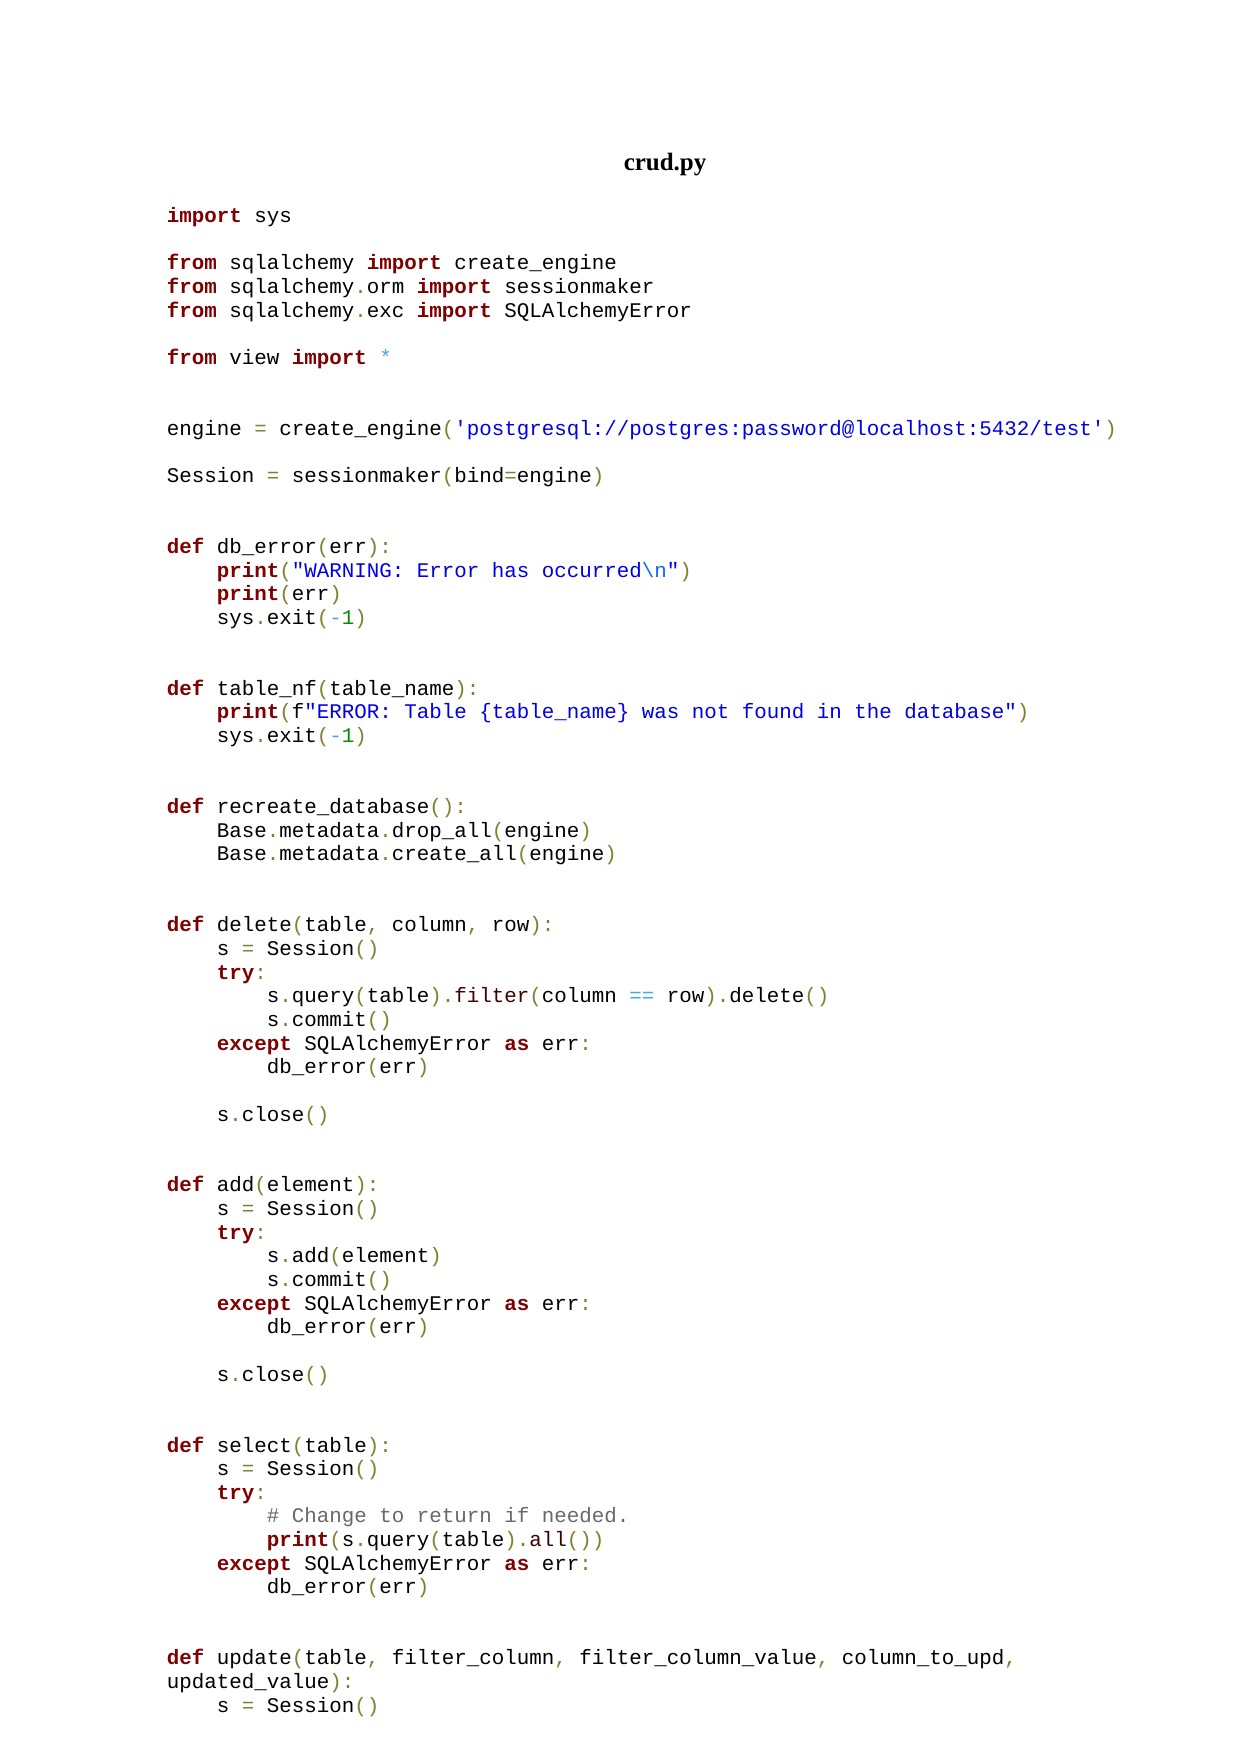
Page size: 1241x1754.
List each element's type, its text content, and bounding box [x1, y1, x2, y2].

text sys.exit(-1) [167, 607, 1163, 631]
text db_error(err) [167, 1316, 1163, 1340]
text s.query(table).filter(column == row).delete() [167, 985, 1163, 1009]
text s = Session() [167, 1198, 1163, 1222]
text def update(table, filter_column, filter_column_value, column_to_upd, updated_value): [167, 1647, 1163, 1695]
text def db_error(err): [167, 536, 1163, 560]
text except SQLAlchemyError as err: [167, 1033, 1163, 1056]
text try: [167, 1482, 1163, 1506]
text from sqlalchemy.exc import SQLAlchemyError [167, 299, 1163, 323]
text crud.py [167, 147, 1163, 176]
text try: [167, 1222, 1163, 1245]
text db_error(err) [167, 1056, 1163, 1080]
text except SQLAlchemyError as err: [167, 1293, 1163, 1316]
text print("WARNING: Error has occurred\n") [167, 560, 1163, 583]
text Session = sessionmaker(bind=engine) [167, 465, 1163, 489]
text print(s.query(table).all()) [167, 1529, 1163, 1553]
text def add(element): [167, 1174, 1163, 1198]
text def recreate_database(): [167, 796, 1163, 820]
text from view import * [167, 347, 1163, 371]
text from sqlalchemy import create_engine [167, 252, 1163, 276]
text # Change to return if needed. [167, 1506, 1163, 1529]
text def delete(table, column, row): [167, 914, 1163, 938]
text print(f"ERROR: Table {table_name} was not found in the database") [167, 702, 1163, 725]
text try: [167, 962, 1163, 985]
text s.close() [167, 1364, 1163, 1387]
text s = Session() [167, 1695, 1163, 1718]
text import sys [167, 205, 1163, 229]
text Base.metadata.drop_all(engine) [167, 820, 1163, 843]
text engine = create_engine('postgresql://postgres:password@localhost:5432/test') [167, 418, 1163, 441]
text print(err) [167, 583, 1163, 607]
text from sqlalchemy.orm import sessionmaker [167, 276, 1163, 299]
text s = Session() [167, 938, 1163, 962]
text s.commit() [167, 1009, 1163, 1033]
text Base.metadata.create_all(engine) [167, 843, 1163, 867]
text db_error(err) [167, 1576, 1163, 1600]
text s.commit() [167, 1269, 1163, 1293]
text def select(table): [167, 1434, 1163, 1458]
text def table_nf(table_name): [167, 678, 1163, 702]
text except SQLAlchemyError as err: [167, 1553, 1163, 1576]
text s.add(element) [167, 1245, 1163, 1269]
text sys.exit(-1) [167, 725, 1163, 749]
text s.close() [167, 1103, 1163, 1127]
text s = Session() [167, 1458, 1163, 1482]
